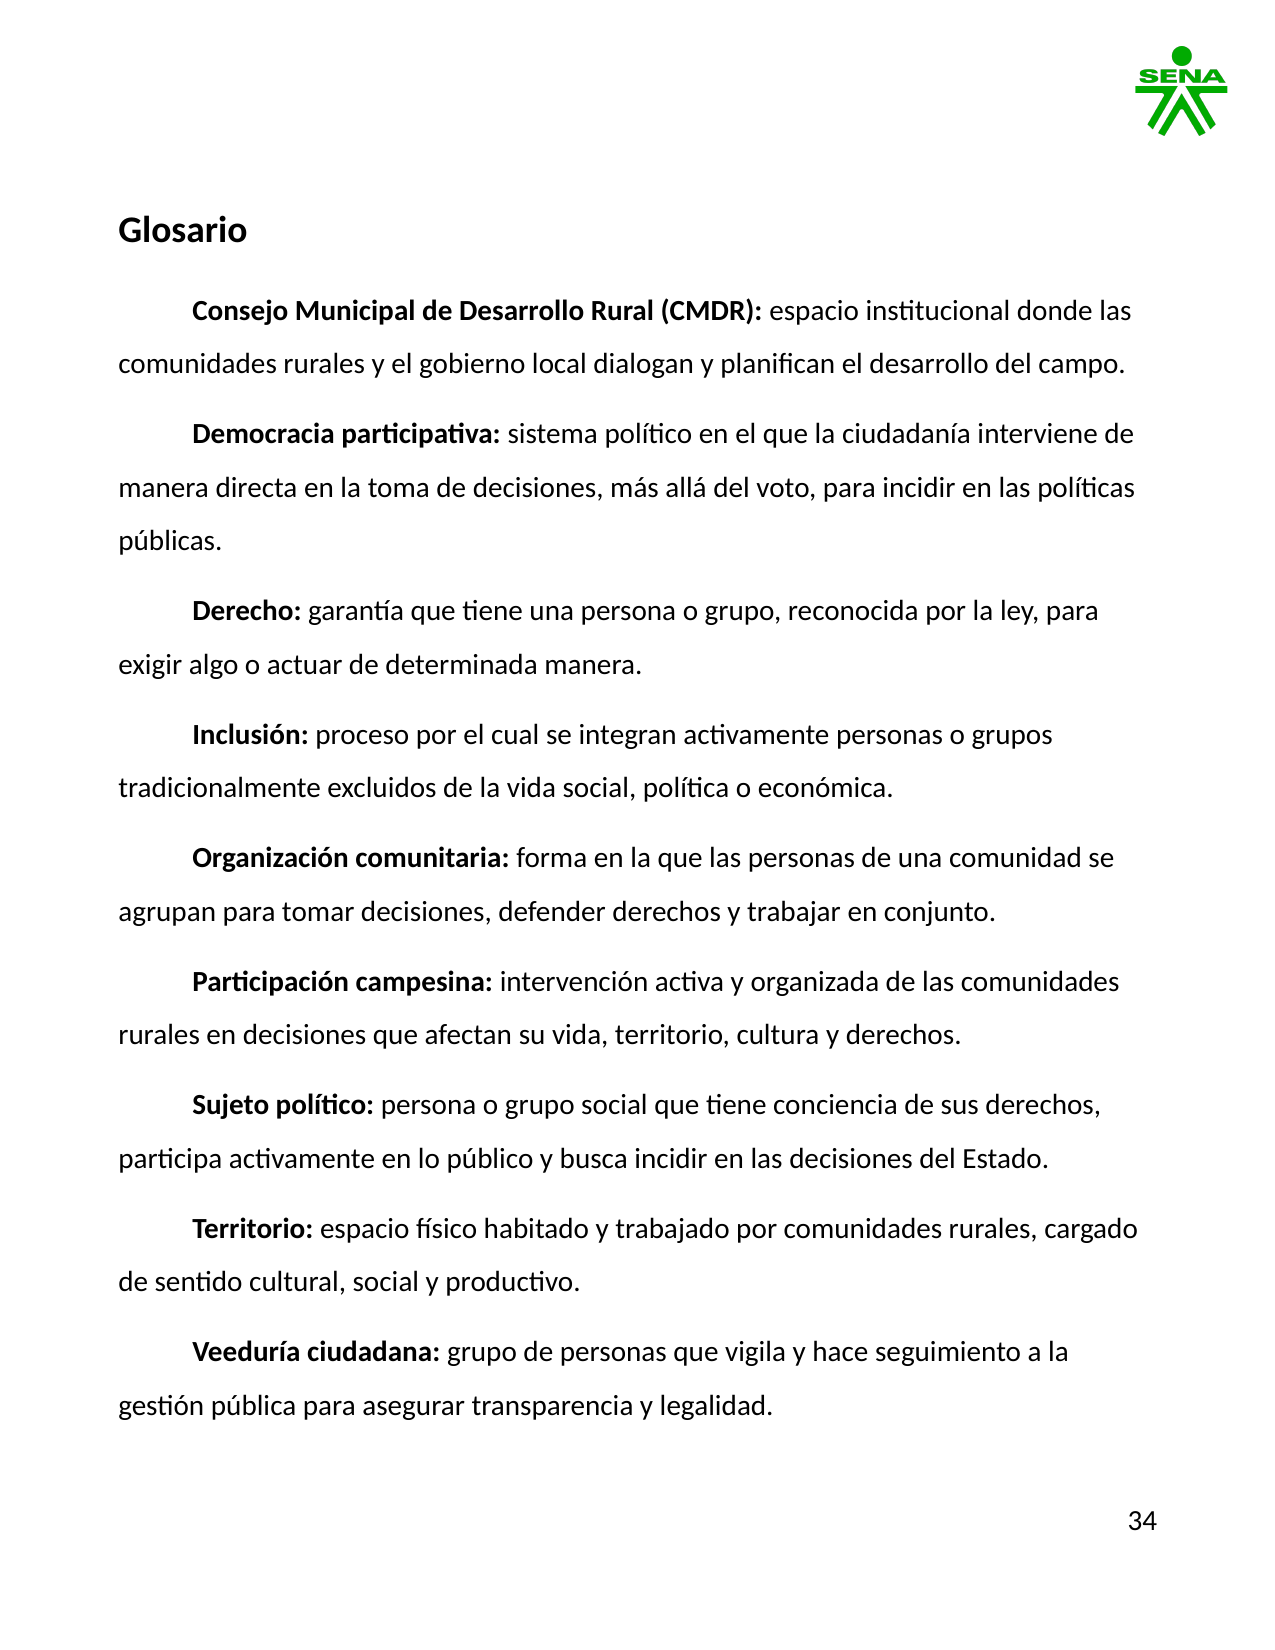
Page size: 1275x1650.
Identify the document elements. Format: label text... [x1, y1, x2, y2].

picture [1135, 46, 1228, 136]
text Glosario [118, 206, 1157, 252]
text Veeduría ciudadana: grupo de personas que vigila y hace seguimiento a la gestión pública para asegurar transparencia y legalidad. [118, 1333, 1157, 1423]
text Territorio: espacio físico habitado y trabajado por comunidades rurales, cargado de sentido cultural, social y productivo. [118, 1210, 1157, 1299]
text Derecho: garantía que tiene una persona o grupo, reconocida por la ley, para exigir algo o actuar de determinada manera. [118, 592, 1157, 681]
text Inclusión: proceso por el cual se integran activamente personas o grupos tradicionalmente excluidos de la vida social, política o económica. [118, 716, 1157, 805]
text Democracia participativa: sistema político en el que la ciudadanía interviene de manera directa en la toma de decisiones, más allá del voto, para incidir en las políticas públicas. [118, 415, 1157, 558]
text Participación campesina: intervención activa y organizada de las comunidades rurales en decisiones que afectan su vida, territorio, cultura y derechos. [118, 963, 1157, 1052]
text Organización comunitaria: forma en la que las personas de una comunidad se agrupan para tomar decisiones, defender derechos y trabajar en conjunto. [118, 839, 1157, 928]
text Consejo Municipal de Desarrollo Rural (CMDR): espacio institucional donde las comunidades rurales y el gobierno local dialogan y planifican el desarrollo del campo. [118, 292, 1157, 381]
text Sujeto político: persona o grupo social que tiene conciencia de sus derechos, participa activamente en lo público y busca incidir en las decisiones del Estado. [118, 1086, 1157, 1176]
